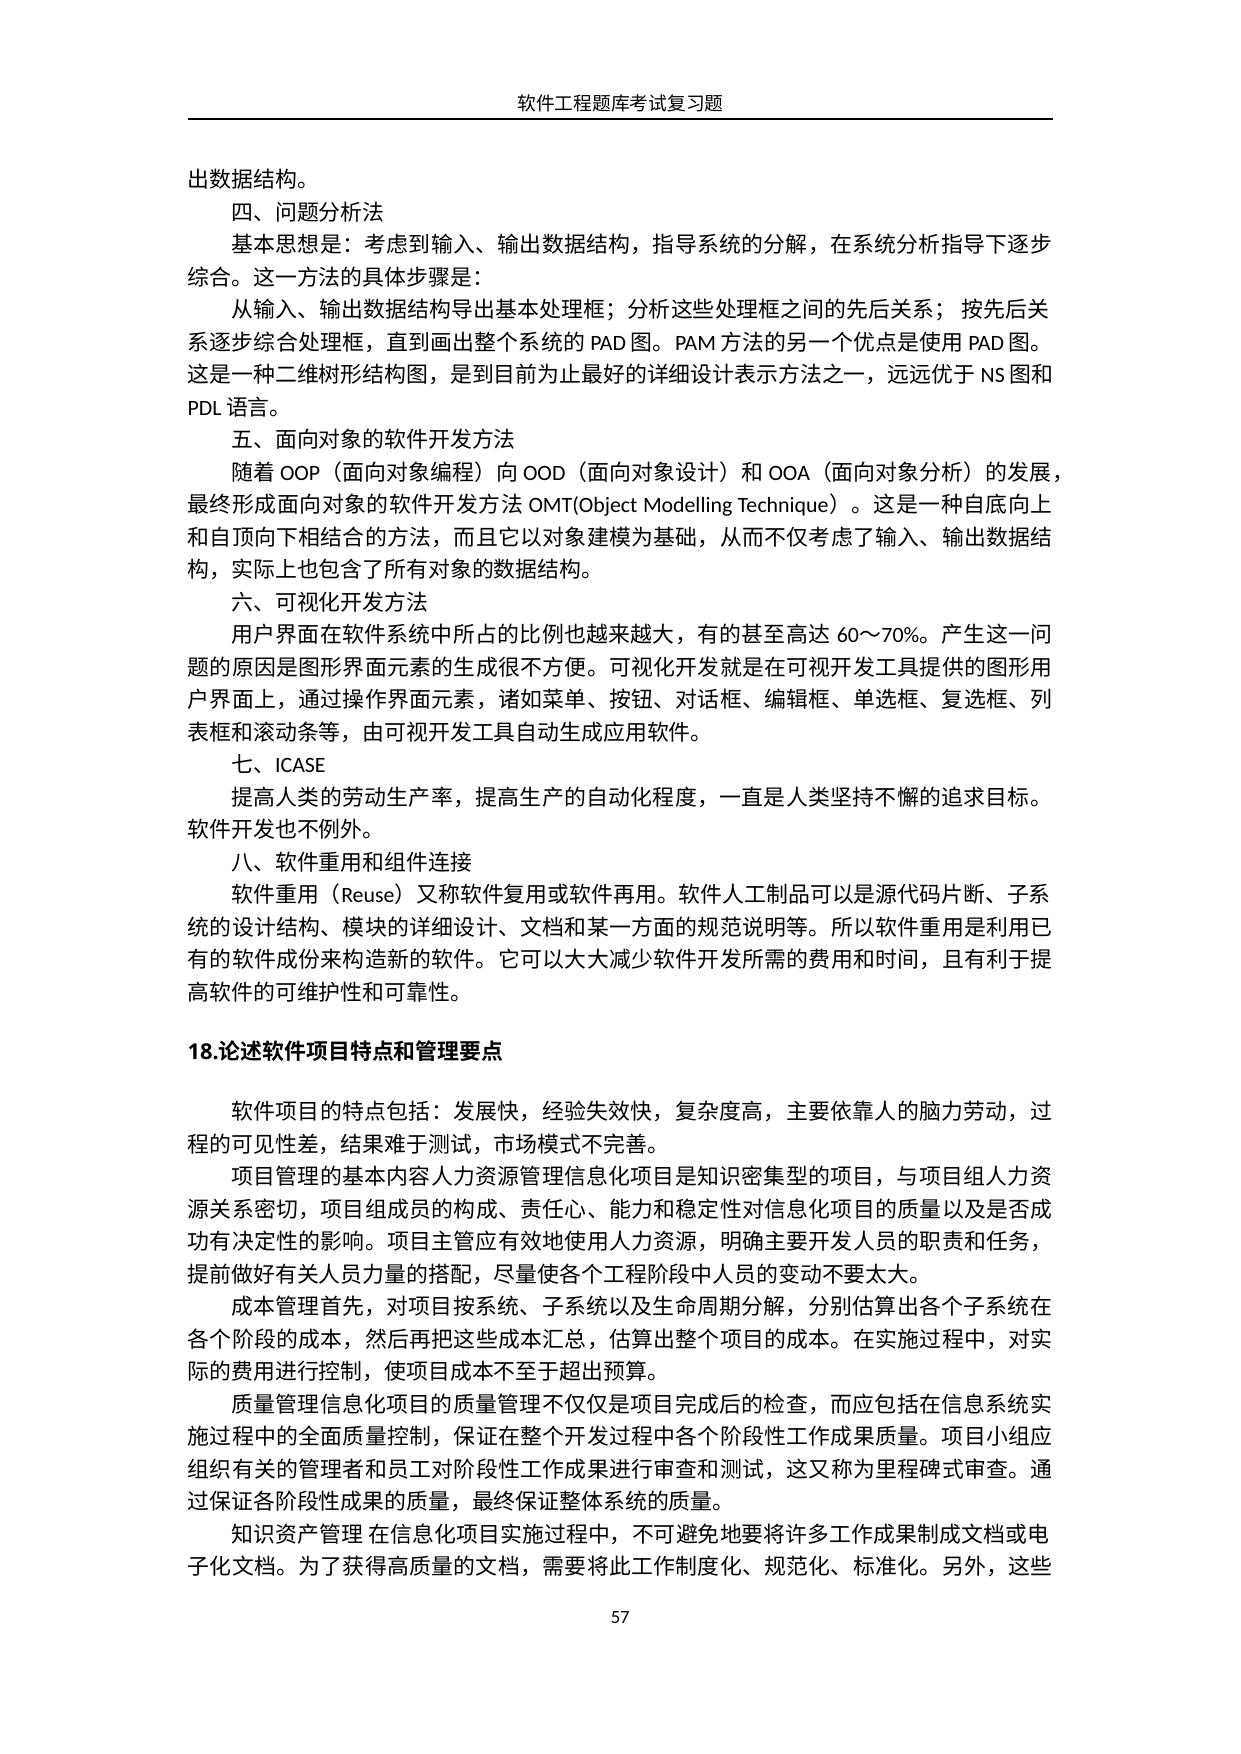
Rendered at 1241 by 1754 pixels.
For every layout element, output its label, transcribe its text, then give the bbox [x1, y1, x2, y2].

text 提高人类的劳动生产率，提高生产的自动化程度，一直是人类坚持不懈的追求目标。软件开发也不例外。 [187, 779, 1053, 844]
text 成本管理首先，对项目按系统、子系统以及生命周期分解，分别估算出各个子系统在各个阶段的成本，然后再把这些成本汇总，估算出整个项目的成本。在实施过程中，对实际的费用进行控制，使项目成本不至于超出预算。 [187, 1289, 1053, 1386]
text 质量管理信息化项目的质量管理不仅仅是项目完成后的检查，而应包括在信息系统实施过程中的全面质量控制，保证在整个开发过程中各个阶段性工作成果质量。项目小组应组织有关的管理者和员工对阶段性工作成果进行审查和测试，这又称为里程碑式审查。通过保证各阶段性成果的质量，最终保证整体系统的质量。 [187, 1386, 1053, 1516]
text 五、面向对象的软件开发方法 [187, 422, 1053, 454]
text 六、可视化开发方法 [187, 584, 1053, 617]
text 八、软件重用和组件连接 [187, 844, 1053, 877]
text 基本思想是：考虑到输入、输出数据结构，指导系统的分解，在系统分析指导下逐步综合。这一方法的具体步骤是： [187, 227, 1053, 292]
text 四、问题分析法 [187, 194, 1053, 227]
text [187, 162, 1053, 194]
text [187, 1516, 1053, 1581]
text 软件项目的特点包括：发展快，经验失效快，复杂度高，主要依靠人的脑力劳动，过程的可见性差，结果难于测试，市场模式不完善。 [187, 1094, 1053, 1159]
text 七、ICASE [187, 747, 1053, 779]
text 软件重用（Reuse）又称软件复用或软件再用。软件人工制品可以是源代码片断、子系统的设计结构、模块的详细设计、文档和某一方面的规范说明等。所以软件重用是利用已有的软件成份来构造新的软件。它可以大大减少软件开发所需的费用和时间，且有利于提高软件的可维护性和可靠性。 [187, 877, 1053, 1007]
text 项目管理的基本内容人力资源管理信息化项目是知识密集型的项目，与项目组人力资源关系密切，项目组成员的构成、责任心、能力和稳定性对信息化项目的质量以及是否成功有决定性的影响。项目主管应有效地使用人力资源，明确主要开发人员的职责和任务，提前做好有关人员力量的搭配，尽量使各个工程阶段中人员的变动不要太大。 [187, 1159, 1053, 1289]
text 随着OOP（面向对象编程）向OOD（面向对象设计）和OOA（面向对象分析）的发展，最终形成面向对象的软件开发方法OMT(Object Modelling Technique）。这是一种自底向上和自顶向下相结合的方法，而且它以对象建模为基础，从而不仅考虑了输入、输出数据结构，实际上也包含了所有对象的数据结构。 [187, 454, 1053, 584]
text 用户界面在软件系统中所占的比例也越来越大，有的甚至高达60～70%。产生这一问题的原因是图形界面元素的生成很不方便。可视化开发就是在可视开发工具提供的图形用户界面上，通过操作界面元素，诸如菜单、按钮、对话框、编辑框、单选框、复选框、列表框和滚动条等，由可视开发工具自动生成应用软件。 [187, 617, 1053, 747]
subtitle 18.论述软件项目特点和管理要点 [187, 1034, 1053, 1067]
text 从输入、输出数据结构导出基本处理框；分析这些处理框之间的先后关系； 按先后关系逐步综合处理框，直到画出整个系统的PAD图。PAM方法的另一个优点是使用PAD图。这是一种二维树形结构图，是到目前为止最好的详细设计表示方法之一，远远优于NS图和PDL语言。 [187, 292, 1053, 422]
